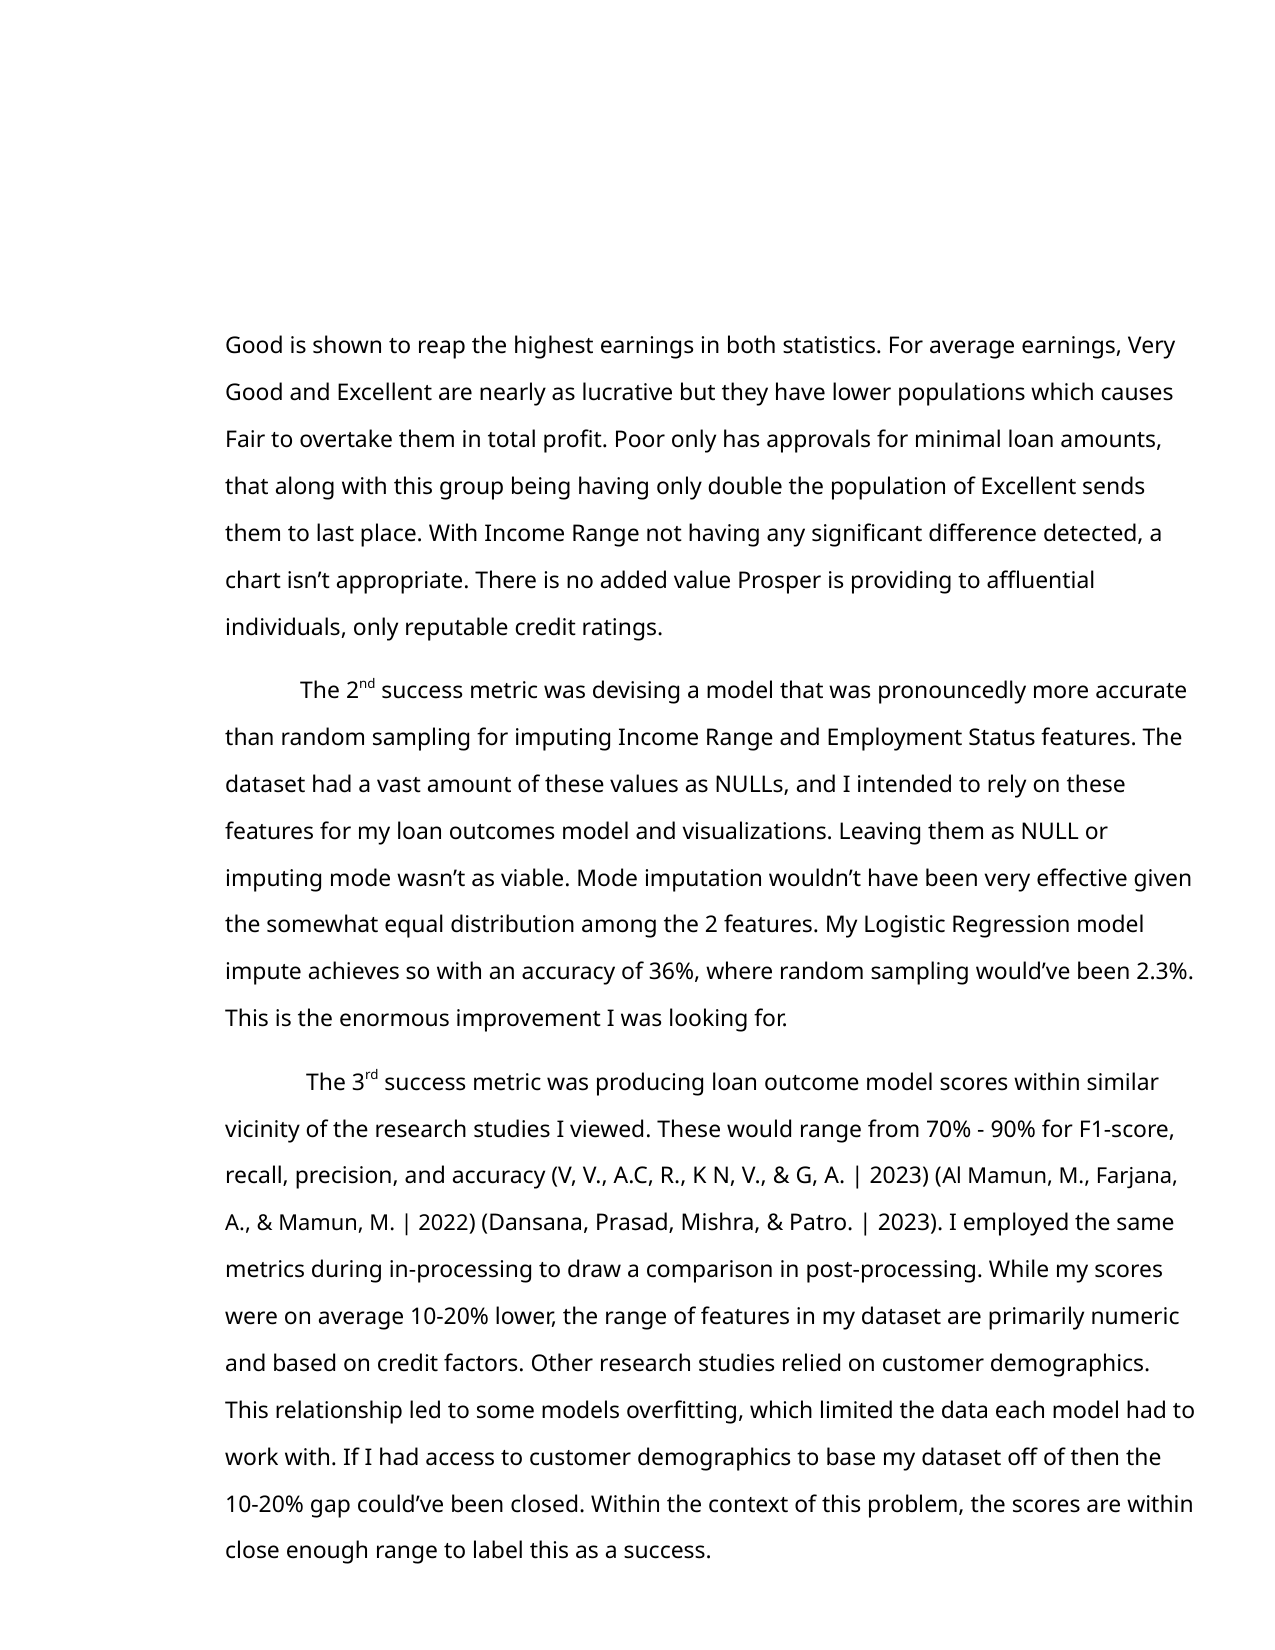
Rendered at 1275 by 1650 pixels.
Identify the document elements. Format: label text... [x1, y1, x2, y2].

text The 2nd success metric was devising a model that was pronouncedly more accurate than random sampling for imputing Income Range and Employment Status features. The dataset had a vast amount of these values as NULLs, and I intended to rely on these features for my loan outcomes model and visualizations. Leaving them as NULL or imputing mode wasn’t as viable. Mode imputation wouldn’t have been very effective given the somewhat equal distribution among the 2 features. My Logistic Regression model impute achieves so with an accuracy of 36%, where random sampling would’ve been 2.3%. This is the enormous improvement I was looking for. [225, 674, 1200, 1033]
text The 3rd success metric was producing loan outcome model scores within similar vicinity of the research studies I viewed. These would range from 70% - 90% for F1-score, recall, precision, and accuracy (V, V., A.C, R., K N, V., & G, A. | 2023) (Al Mamun, M., Farjana, A., & Mamun, M. | 2022) (Dansana, Prasad, Mishra, & Patro. | 2023). I employed the same metrics during in-processing to draw a comparison in post-processing. While my scores were on average 10-20% lower, the range of features in my dataset are primarily numeric and based on credit factors. Other research studies relied on customer demographics. This relationship led to some models overfitting, which limited the data each model had to work with. If I had access to customer demographics to base my dataset off of then the 10-20% gap could’ve been closed. Within the context of this problem, the scores are within close enough range to label this as a success. [225, 1066, 1200, 1566]
text Good is shown to reap the highest earnings in both statistics. For average earnings, Very Good and Excellent are nearly as lucrative but they have lower populations which causes Fair to overtake them in total profit. Poor only has approvals for minimal loan amounts, that along with this group being having only double the population of Excellent sends them to last place. With Income Range not having any significant difference detected, a chart isn’t appropriate. There is no added value Prosper is providing to affluential individuals, only reputable credit ratings. [225, 329, 1200, 642]
